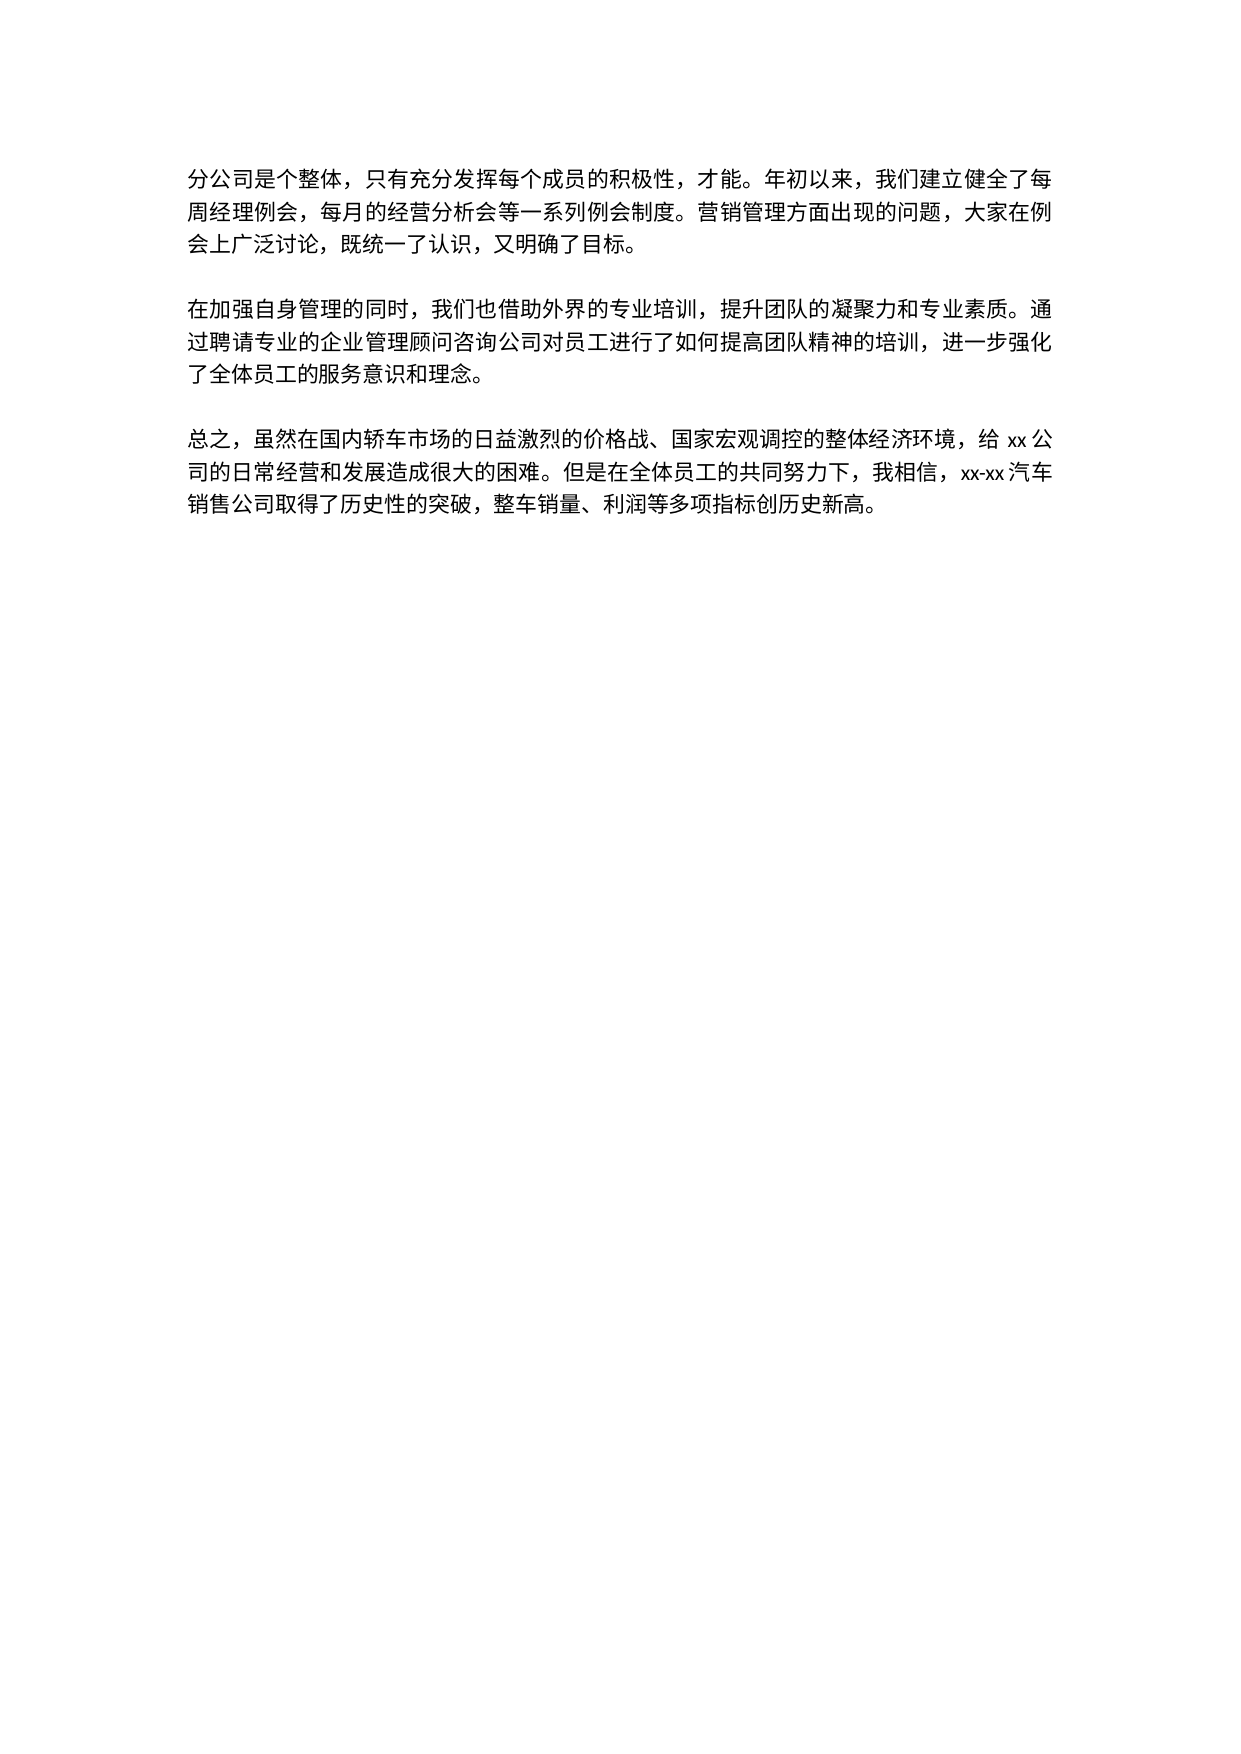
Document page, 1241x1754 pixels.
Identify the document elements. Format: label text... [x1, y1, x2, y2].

text 在加强自身管理的同时，我们也借助外界的专业培训，提升团队的凝聚力和专业素质。通过聘请专业的企业管理顾问咨询公司对员工进行了如何提高团队精神的培训，进一步强化了全体员工的服务意识和理念。 [187, 292, 1053, 389]
text 分公司是个整体，只有充分发挥每个成员的积极性，才能。年初以来，我们建立健全了每周经理例会，每月的经营分析会等一系列例会制度。营销管理方面出现的问题，大家在例会上广泛讨论，既统一了认识，又明确了目标。 [187, 162, 1053, 259]
text 总之，虽然在国内轿车市场的日益激烈的价格战、国家宏观调控的整体经济环境，给xx公司的日常经营和发展造成很大的困难。但是在全体员工的共同努力下，我相信，xx-xx汽车销售公司取得了历史性的突破，整车销量、利润等多项指标创历史新高。 [187, 422, 1053, 519]
